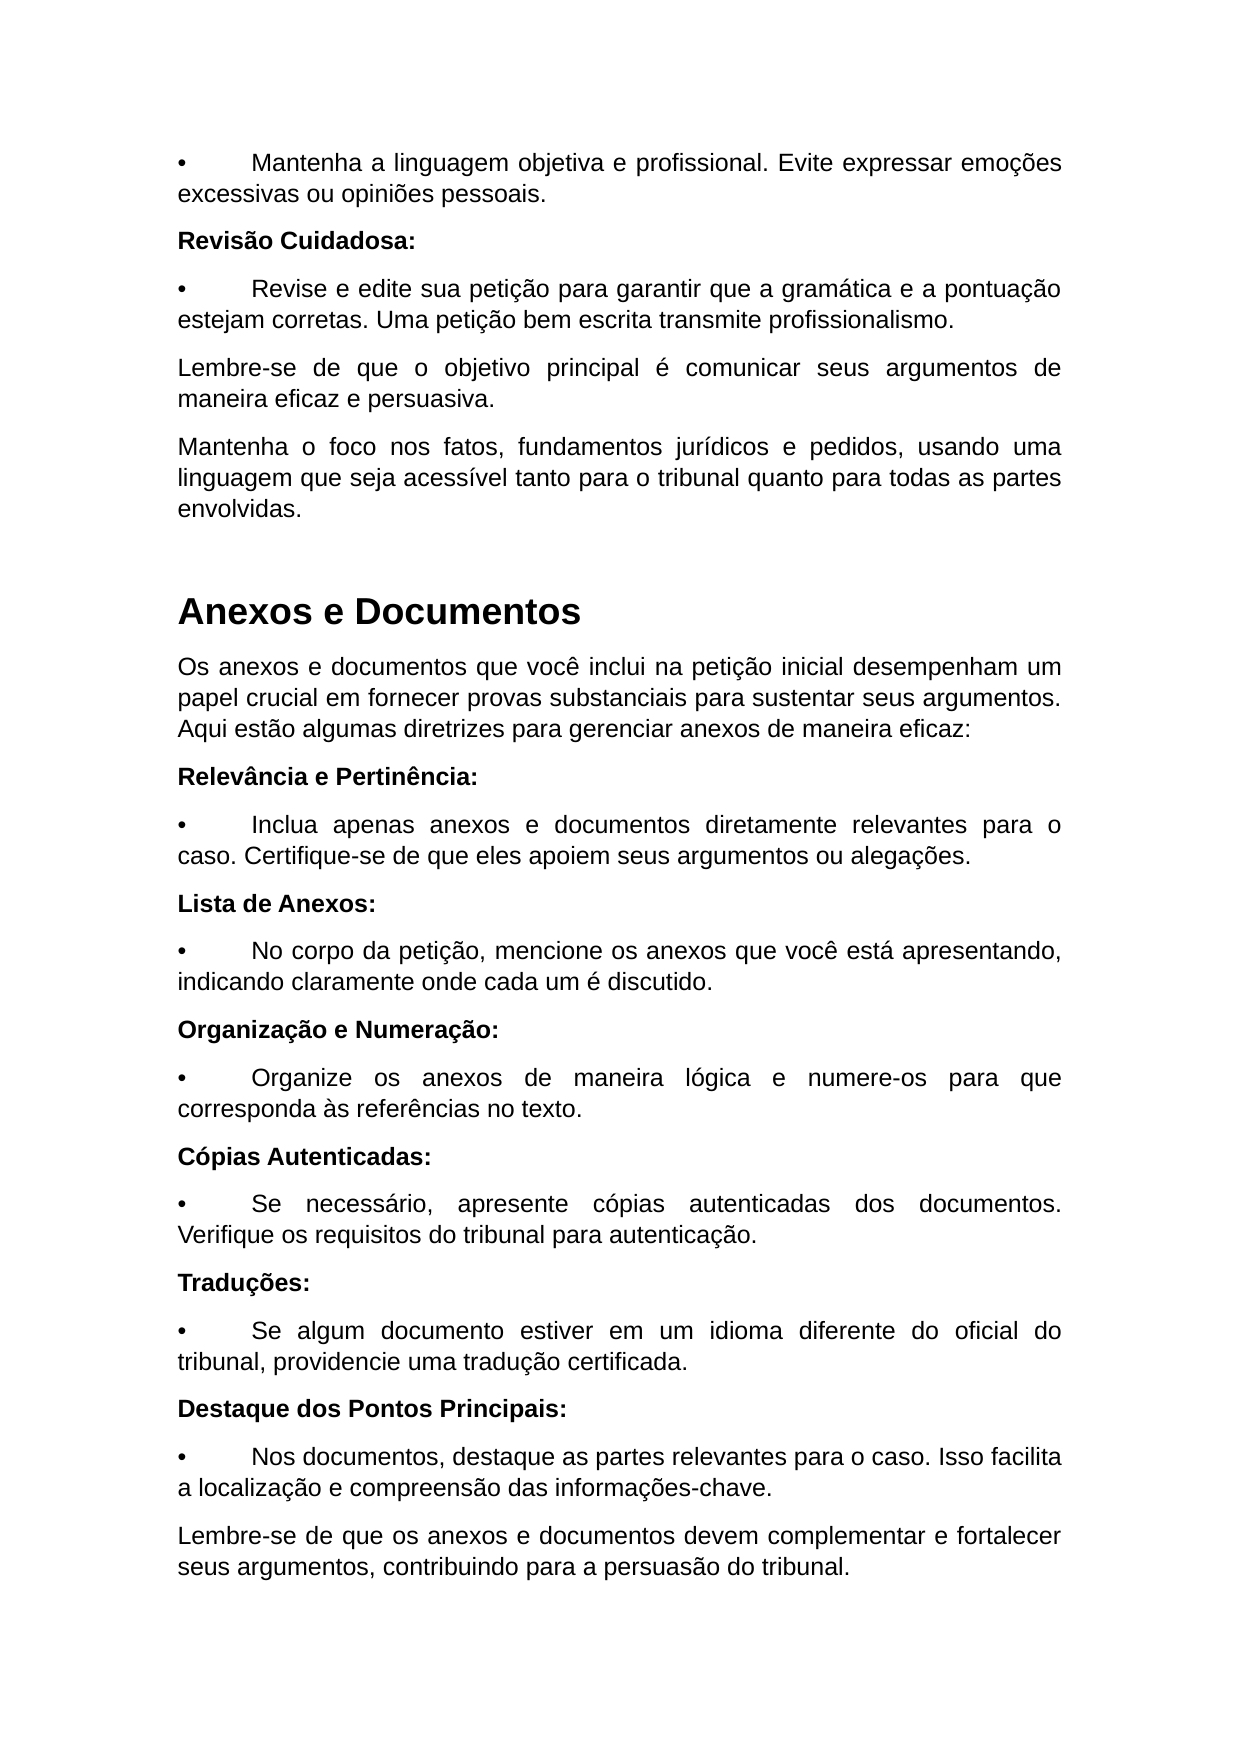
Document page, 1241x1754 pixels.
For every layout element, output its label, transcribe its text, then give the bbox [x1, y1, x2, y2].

text Relevância e Pertinência: [177, 762, 1063, 791]
text Lembre-se de que o objetivo principal é comunicar seus argumentos de maneira eficaz e persuasiva. [177, 353, 1063, 413]
text Os anexos e documentos que você inclui na petição inicial desempenham um papel crucial em fornecer provas substanciais para sustentar seus argumentos. Aqui estão algumas diretrizes para gerenciar anexos de maneira eficaz: [177, 652, 1063, 743]
text • Organize os anexos de maneira lógica e numere-os para que corresponda às referências no texto. [177, 1063, 1063, 1122]
text • Revise e edite sua petição para garantir que a gramática e a pontuação estejam corretas. Uma petição bem escrita transmite profissionalismo. [177, 274, 1063, 334]
text Traduções: [177, 1268, 1063, 1297]
text Destaque dos Pontos Principais: [177, 1394, 1063, 1423]
text • Inclua apenas anexos e documentos diretamente relevantes para o caso. Certifique-se de que eles apoiem seus argumentos ou alegações. [177, 810, 1063, 869]
text • Nos documentos, destaque as partes relevantes para o caso. Isso facilita a localização e compreensão das informações-chave. [177, 1442, 1063, 1502]
text • Se necessário, apresente cópias autenticadas dos documentos. Verifique os requisitos do tribunal para autenticação. [177, 1189, 1063, 1249]
text Anexos e Documentos [177, 589, 1063, 632]
text Lembre-se de que os anexos e documentos devem complementar e fortalecer seus argumentos, contribuindo para a persuasão do tribunal. [177, 1521, 1063, 1581]
text Mantenha o foco nos fatos, fundamentos jurídicos e pedidos, usando uma linguagem que seja acessível tanto para o tribunal quanto para todas as partes envolvidas. [177, 432, 1063, 522]
text • No corpo da petição, mencione os anexos que você está apresentando, indicando claramente onde cada um é discutido. [177, 936, 1063, 996]
text Revisão Cuidadosa: [177, 226, 1063, 255]
text • Se algum documento estiver em um idioma diferente do oficial do tribunal, providencie uma tradução certificada. [177, 1316, 1063, 1375]
text Lista de Anexos: [177, 888, 1063, 917]
text Cópias Autenticadas: [177, 1141, 1063, 1170]
text Organização e Numeração: [177, 1015, 1063, 1044]
text • Mantenha a linguagem objetiva e profissional. Evite expressar emoções excessivas ou opiniões pessoais. [177, 148, 1063, 207]
